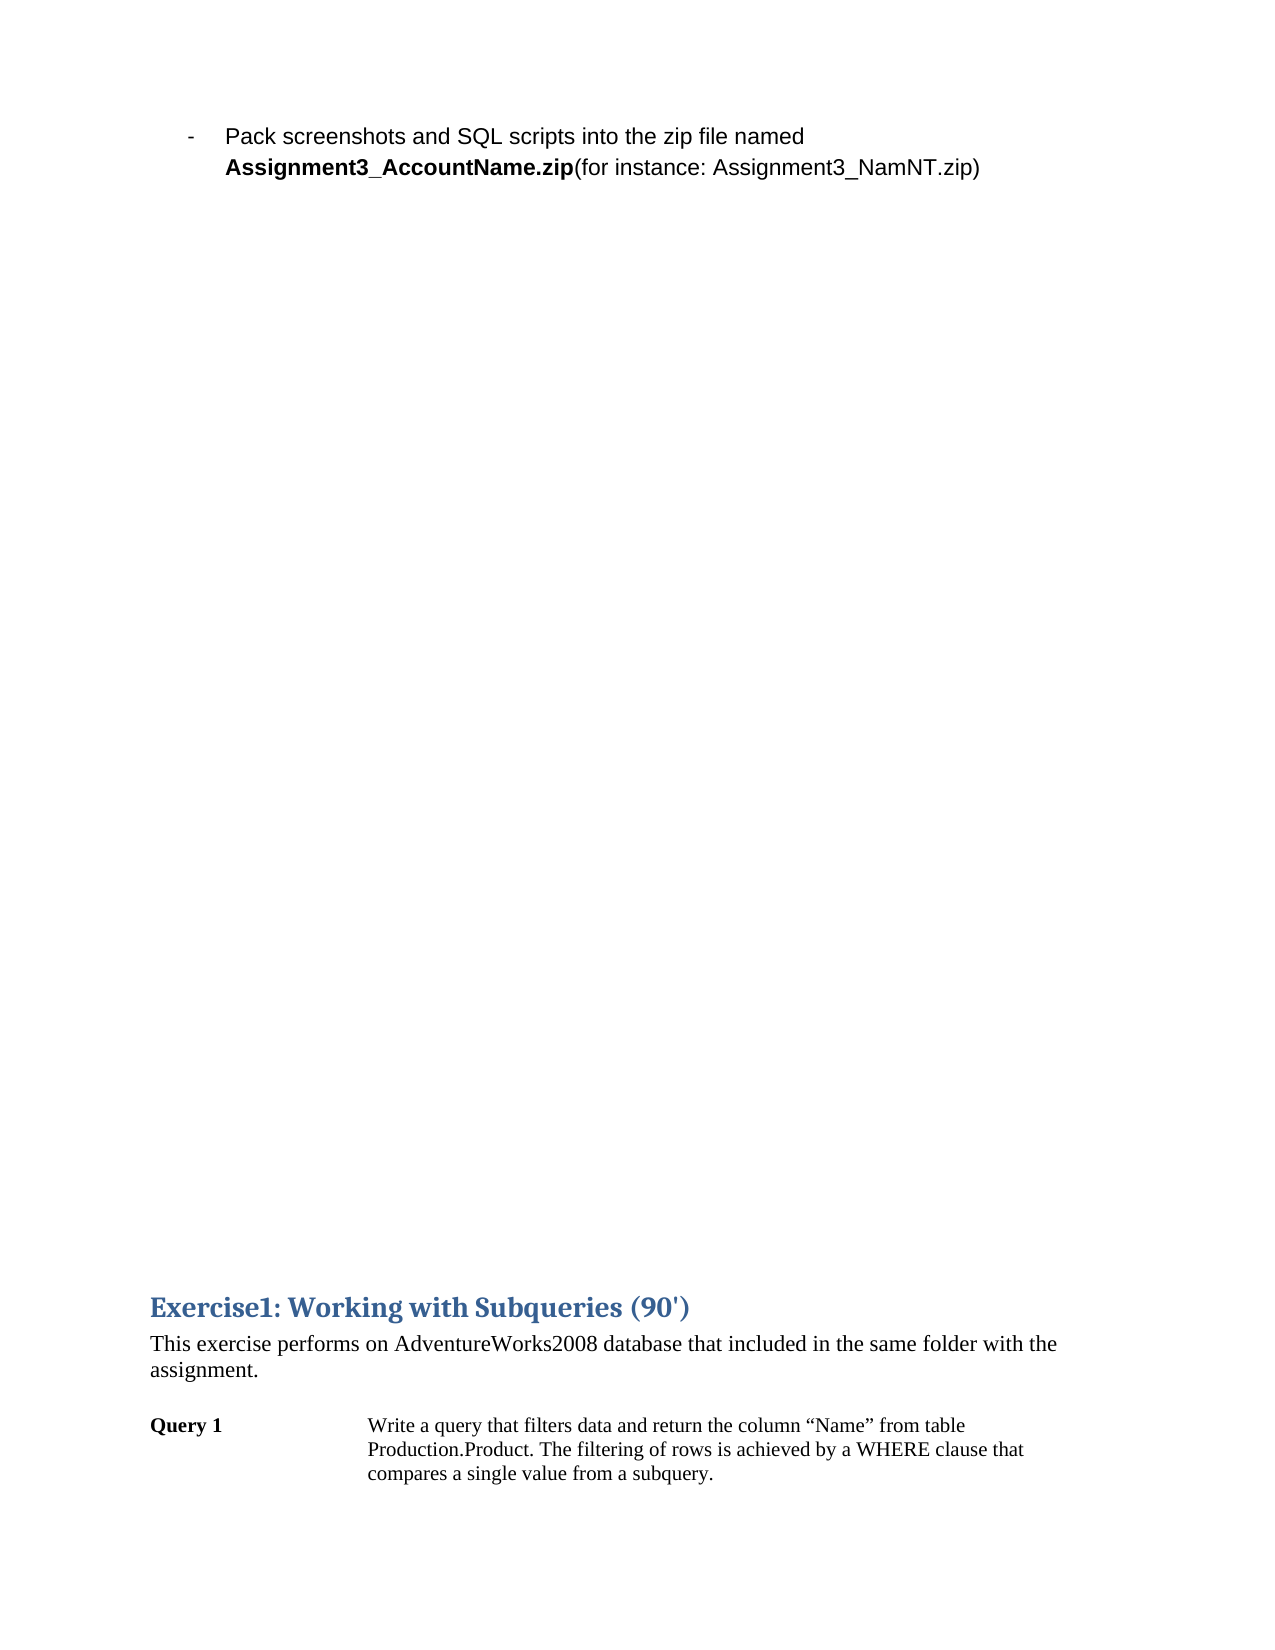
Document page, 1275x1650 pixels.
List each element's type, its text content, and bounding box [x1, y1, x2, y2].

list Pack screenshots and SQL scripts into the zip file named Assignment3_AccountName.zip(for instance: Assignment3_NamNT.zip) [187, 122, 1125, 180]
text This exercise performs on AdventureWorks2008 database that included in the same folder with the assignment. [150, 1330, 1125, 1382]
subtitle Exercise1: Working with Subqueries (90') [150, 1291, 1125, 1325]
table_header Query 1 [139, 1389, 356, 1485]
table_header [356, 1389, 1098, 1485]
